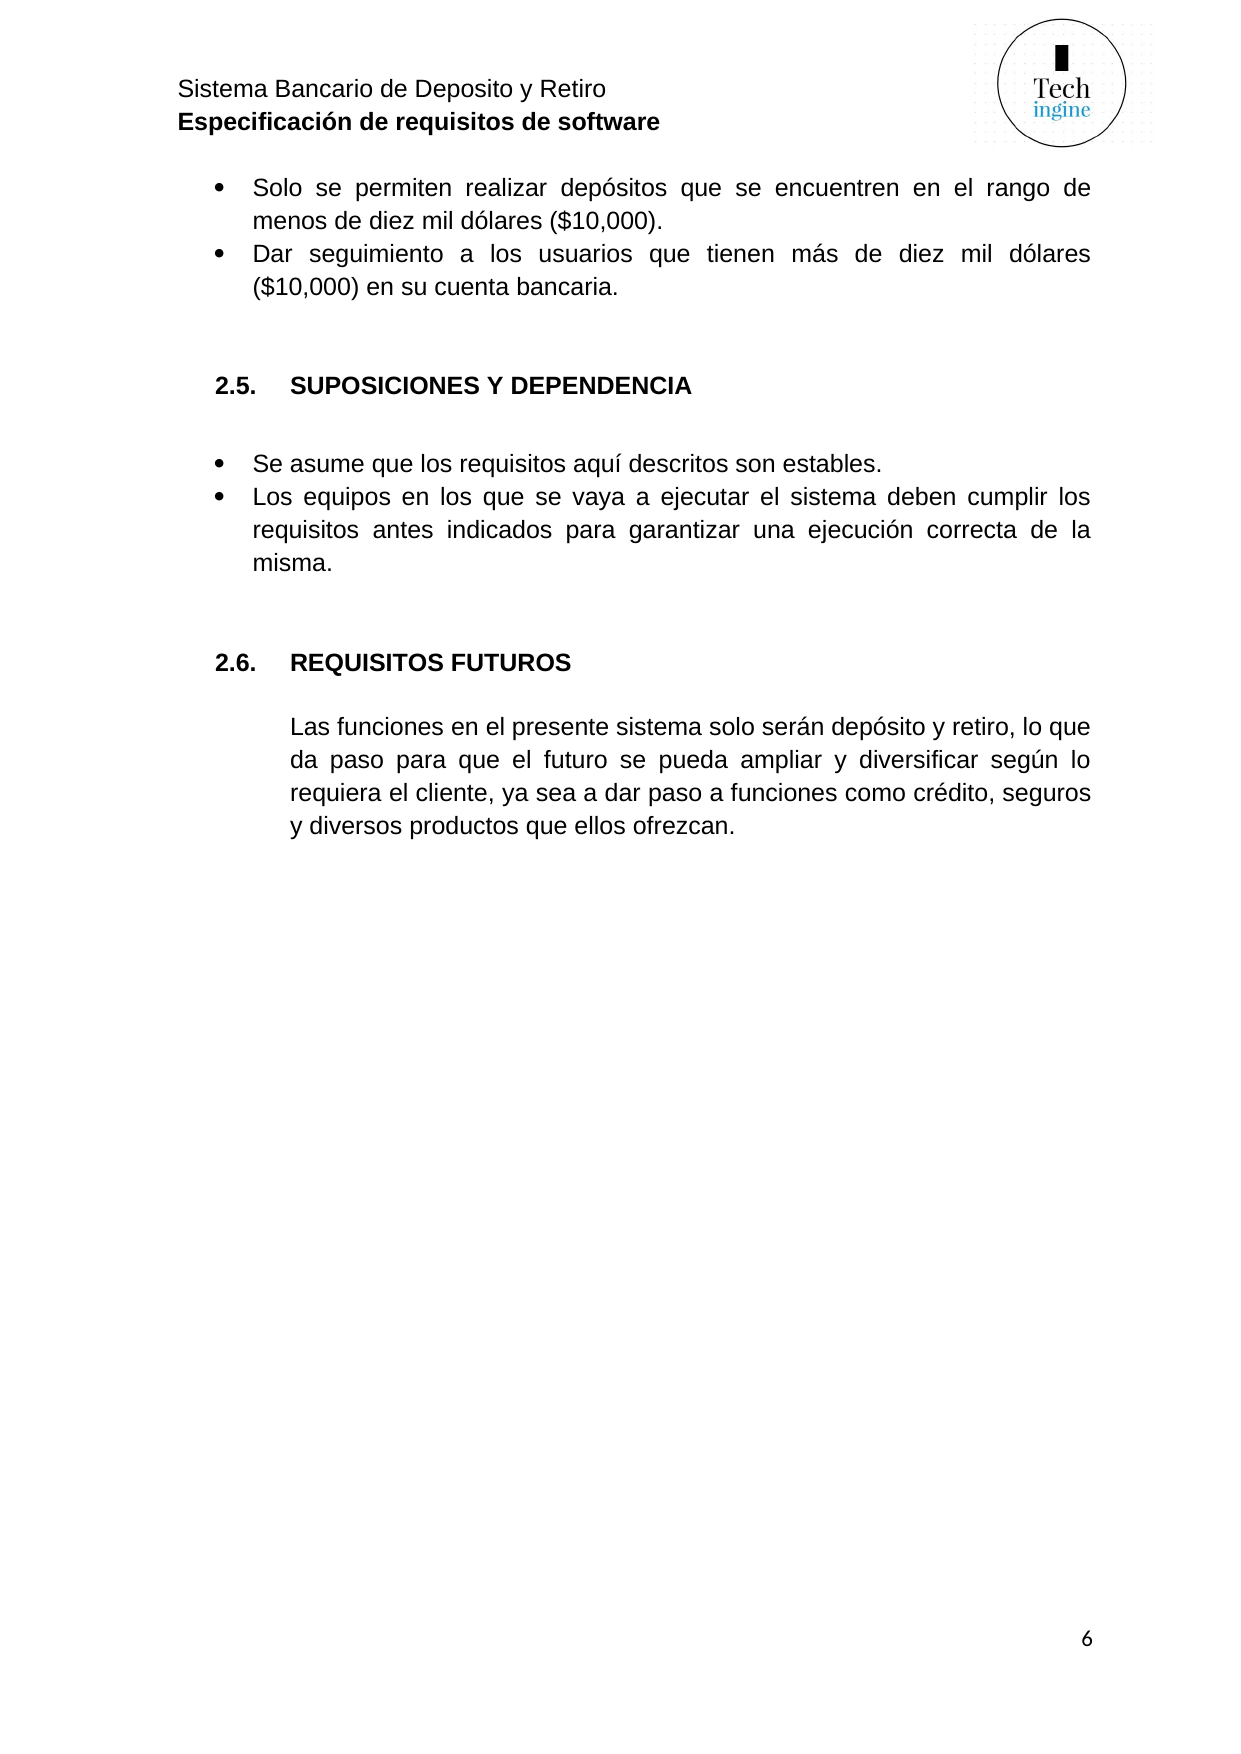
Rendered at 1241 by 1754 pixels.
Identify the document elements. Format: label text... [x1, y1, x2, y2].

subtitle REQUISITOS FUTUROS [215, 648, 1092, 676]
picture [969, 15, 1155, 150]
list Solo se permiten realizar depósitos que se encuentren en el rango de menos de diez mil dólares ($10,000). [215, 172, 1092, 234]
subtitle SUPOSICIONES Y DEPENDENCIA [215, 371, 1092, 400]
list Los equipos en los que se vaya a ejecutar el sistema deben cumplir los requisitos antes indicados para garantizar una ejecución correcta de la misma. [215, 482, 1092, 577]
list Las funciones en el presente sistema solo serán depósito y retiro, lo que da paso para que el futuro se pueda ampliar y diversificar según lo requiera el cliente, ya sea a dar paso a funciones como crédito, seguros y diversos productos que ellos ofrezcan. [290, 712, 1092, 839]
list Dar seguimiento a los usuarios que tienen más de diez mil dólares ($10,000) en su cuenta bancaria. [215, 239, 1092, 301]
list Se asume que los requisitos aquí descritos son estables. [215, 449, 1092, 478]
